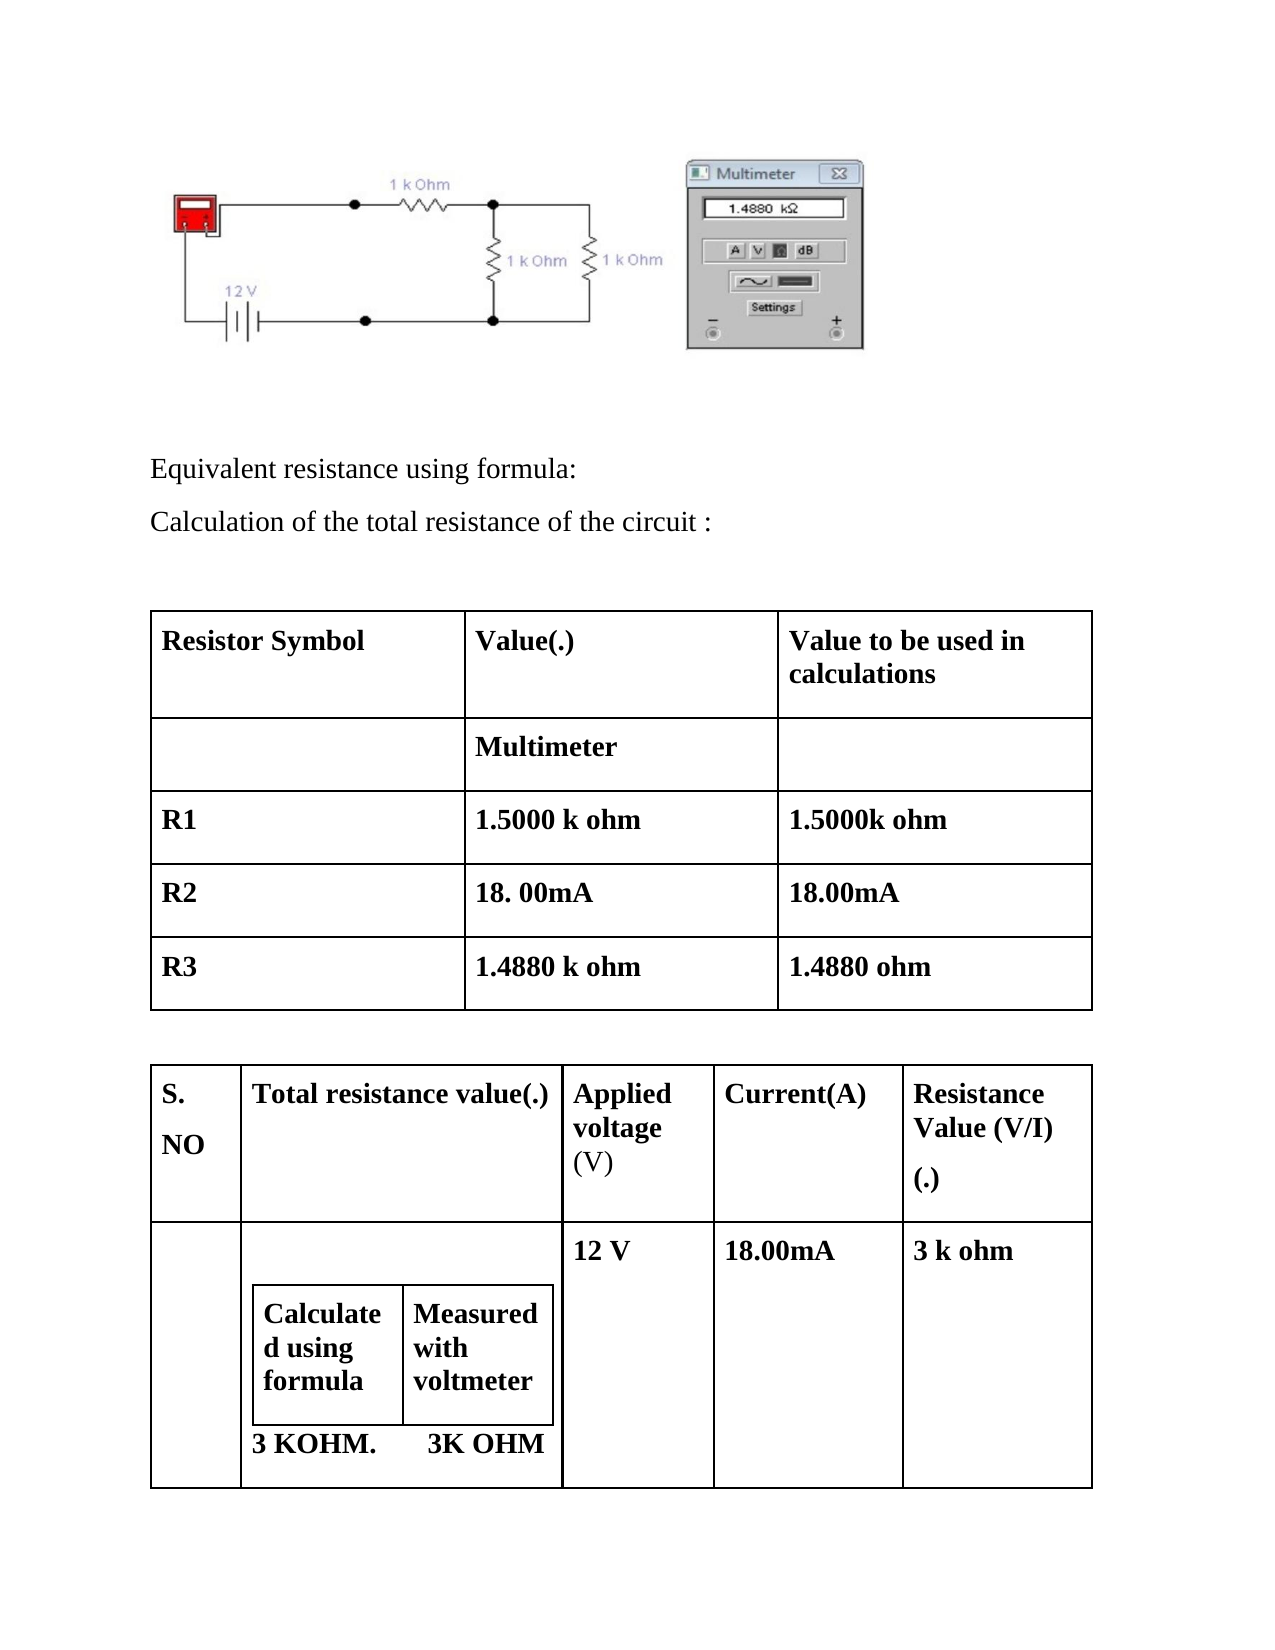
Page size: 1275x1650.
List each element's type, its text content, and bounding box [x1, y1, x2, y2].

table_cell R3 [152, 938, 464, 1009]
table_header Current(A) [715, 1066, 902, 1221]
table_cell 1.4880 k ohm [466, 938, 777, 1009]
table_cell 18.00mA [779, 865, 1091, 936]
table_cell 1.4880 ohm [779, 938, 1091, 1009]
table_header Value(.) [466, 612, 777, 717]
table_header S. NO [152, 1066, 240, 1221]
table_header Value to be used in calculations [779, 612, 1091, 717]
table_cell 18.00mA [715, 1223, 902, 1487]
table_cell 3 KOHM. 3K OHM [242, 1223, 561, 1487]
table_cell Multimeter [466, 719, 777, 790]
table_cell 1.5000 k ohm [466, 792, 777, 863]
table_header Total resistance value(.) [242, 1066, 561, 1221]
text Calculation of the total resistance of the circuit : [150, 504, 1125, 538]
table_cell R1 [152, 792, 464, 863]
table_cell 3 k ohm [904, 1223, 1091, 1487]
text Equivalent resistance using formula: [150, 452, 1125, 485]
table_cell R2 [152, 865, 464, 936]
table_cell [152, 1223, 240, 1487]
table_cell 1.5000k ohm [779, 792, 1091, 863]
table_cell 12 V [564, 1223, 713, 1487]
picture [150, 150, 902, 433]
table_header Resistance Value (V/I) (.) [904, 1066, 1091, 1221]
table_cell 18. 00mA [466, 865, 777, 936]
table_cell [779, 719, 1091, 790]
table_header Resistor Symbol [152, 612, 464, 717]
table_cell [152, 719, 464, 790]
table_header Applied voltage (V) [564, 1066, 713, 1221]
